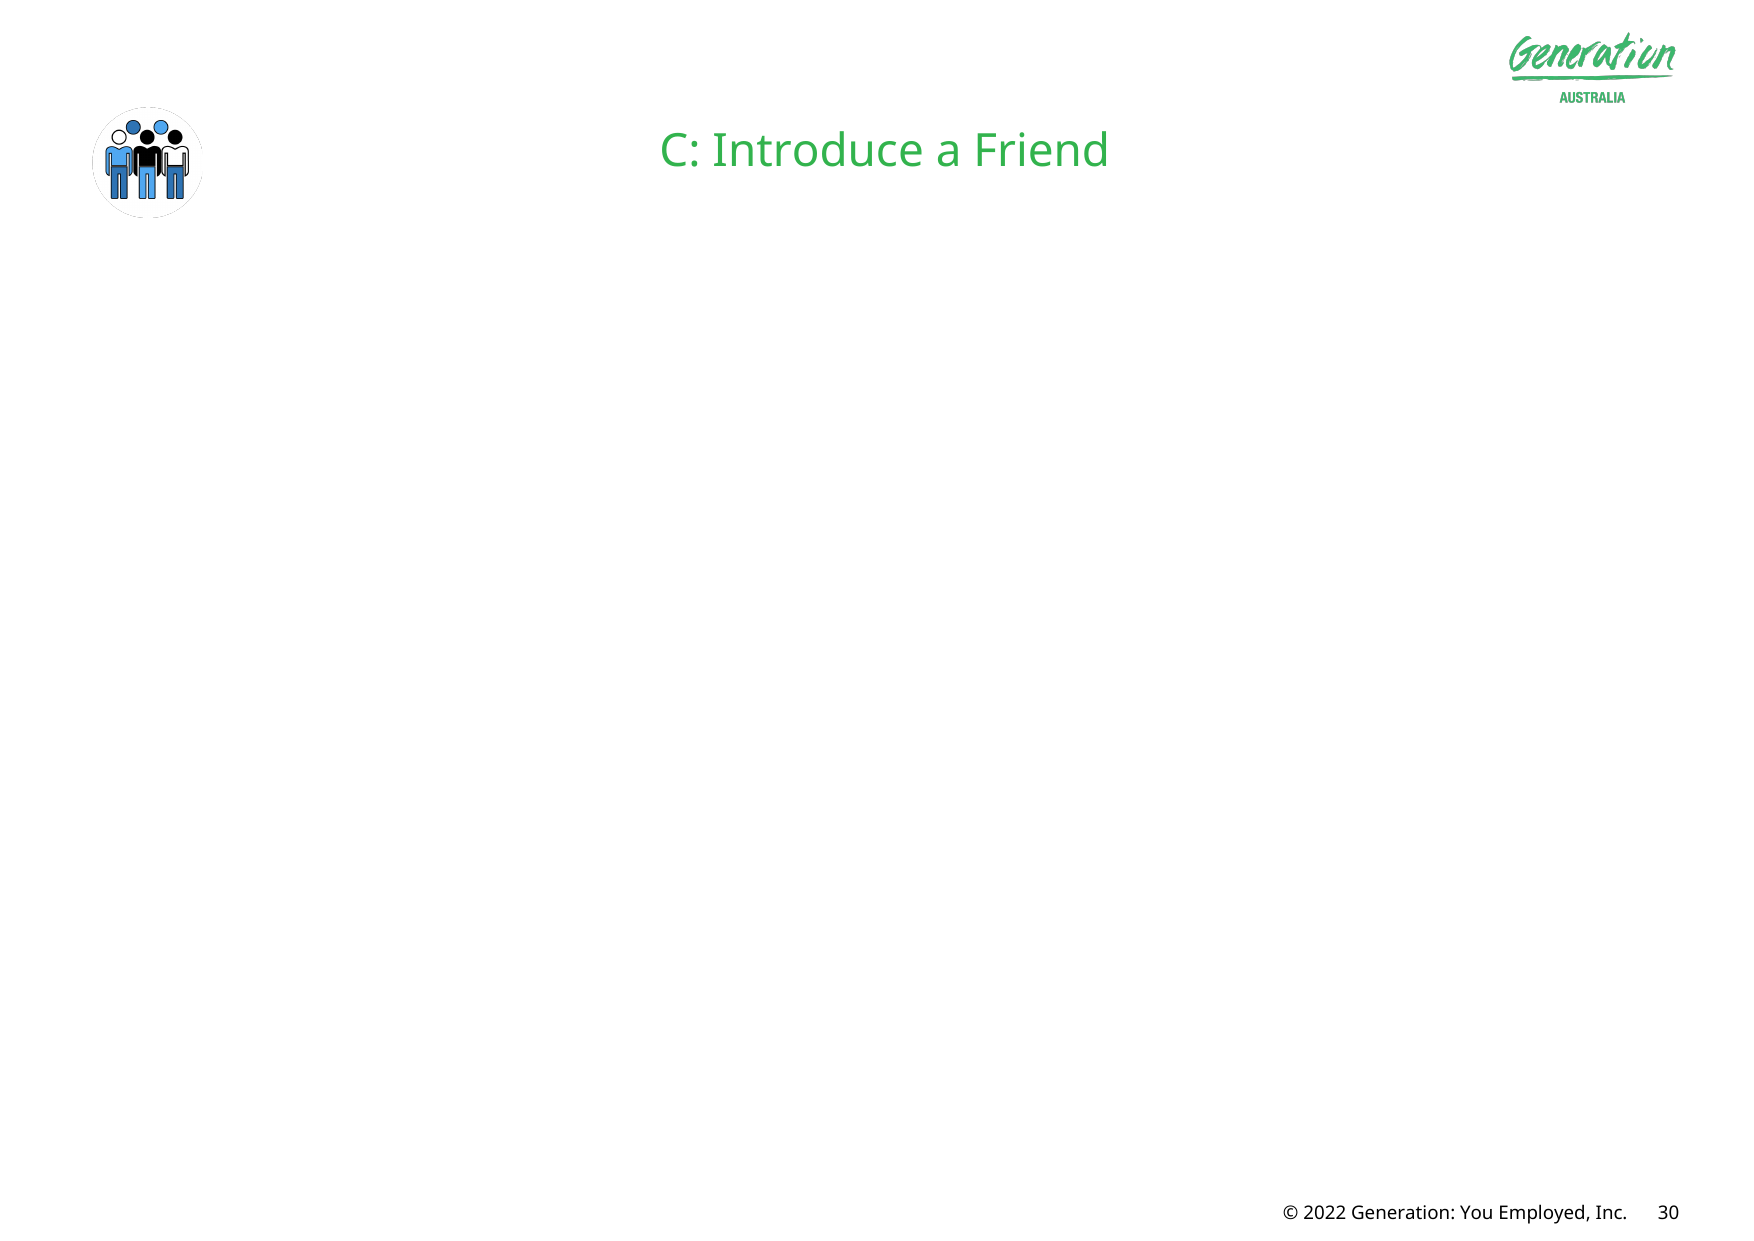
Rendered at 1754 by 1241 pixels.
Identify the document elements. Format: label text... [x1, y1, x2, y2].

subtitle C: Introduce a Friend [112, 79, 1657, 180]
picture [1507, 31, 1679, 109]
picture [92, 107, 203, 218]
